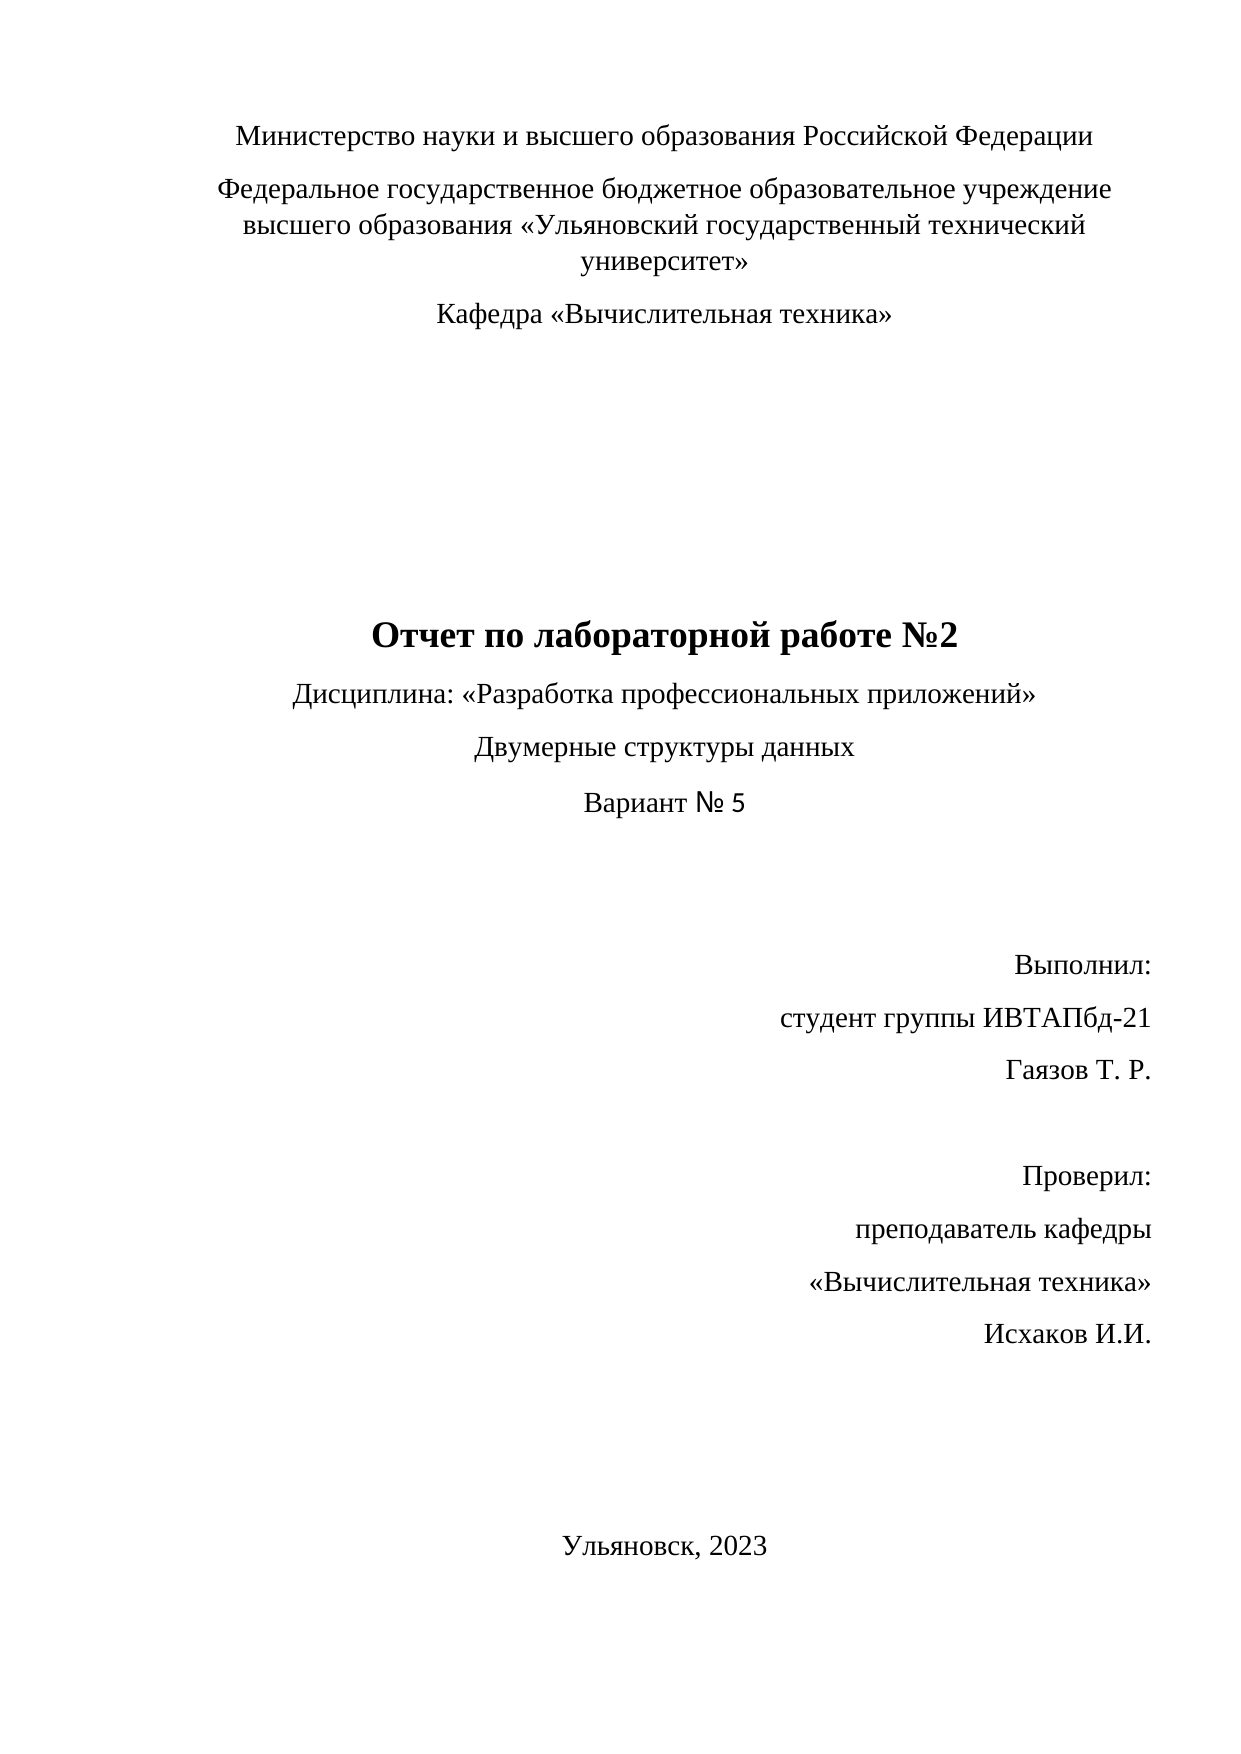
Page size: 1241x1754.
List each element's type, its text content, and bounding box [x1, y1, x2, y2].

text Министерство науки и высшего образования Российской Федерации [177, 118, 1152, 152]
text преподаватель кафедры [177, 1211, 1152, 1244]
text Исхаков И.И. [177, 1317, 1152, 1350]
text студент группы ИВТАПбд-21 [177, 1000, 1152, 1033]
text Вариант № 5 [177, 782, 1152, 821]
text Дисциплина: «Разработка профессиональных приложений» [177, 676, 1152, 710]
text «Вычислительная техника» [177, 1264, 1152, 1297]
text Кафедра «Вычислительная техника» [177, 296, 1152, 329]
text Ульяновск, 2023 [177, 1528, 1152, 1561]
text Двумерные структуры данных [177, 729, 1152, 762]
text Выполнил: [177, 947, 1152, 980]
text Гаязов Т. Р. [177, 1052, 1152, 1086]
text Проверил: [177, 1158, 1152, 1192]
text Федеральное государственное бюджетное образовательное учреждение высшего образования «Ульяновский государственный технический университет» [177, 171, 1152, 277]
text Отчет по лабораторной работе №2 [177, 613, 1152, 656]
